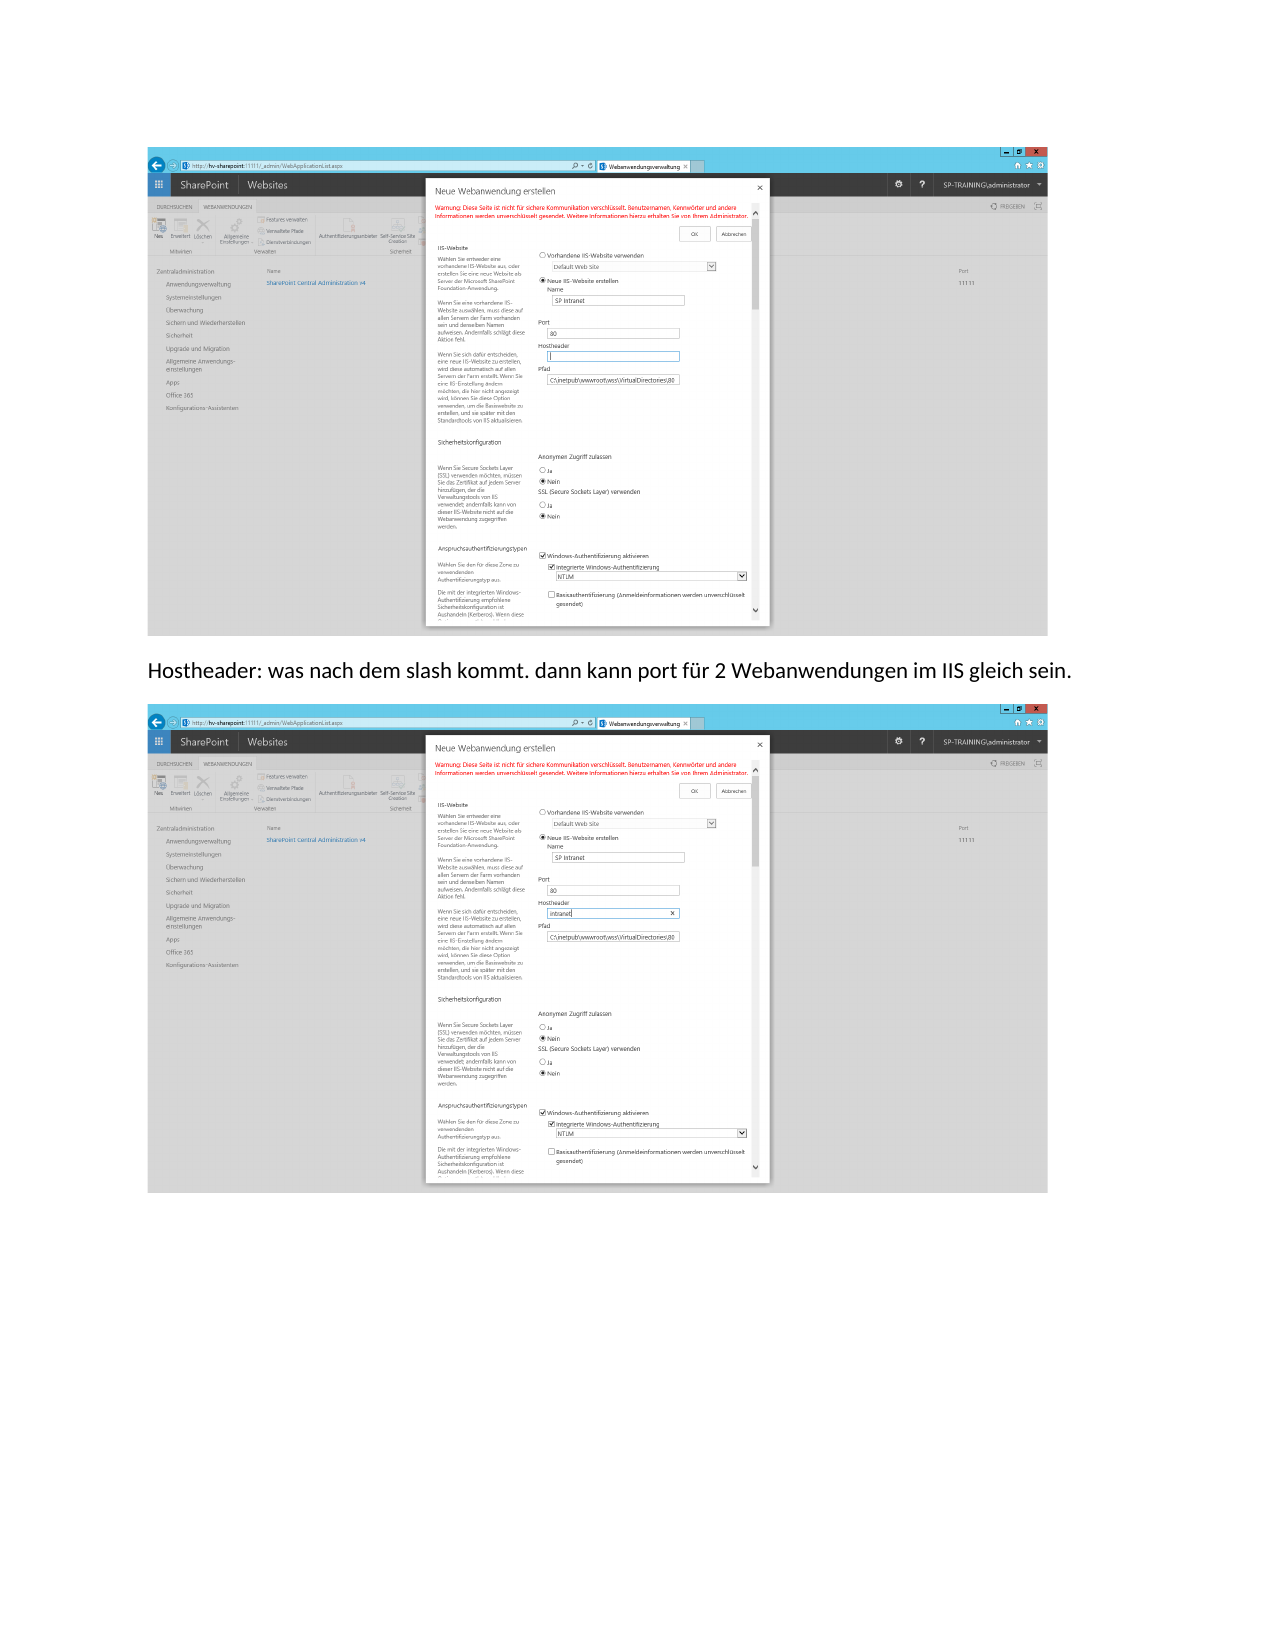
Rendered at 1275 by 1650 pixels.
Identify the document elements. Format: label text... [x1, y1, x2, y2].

picture [147, 147, 1048, 636]
picture [153, 720, 161, 725]
picture [153, 163, 161, 168]
text Hostheader: was nach dem slash kommt. dann kann port für 2 Webanwendungen im IIS gleich sein. [148, 656, 1127, 684]
picture [147, 704, 1048, 1193]
